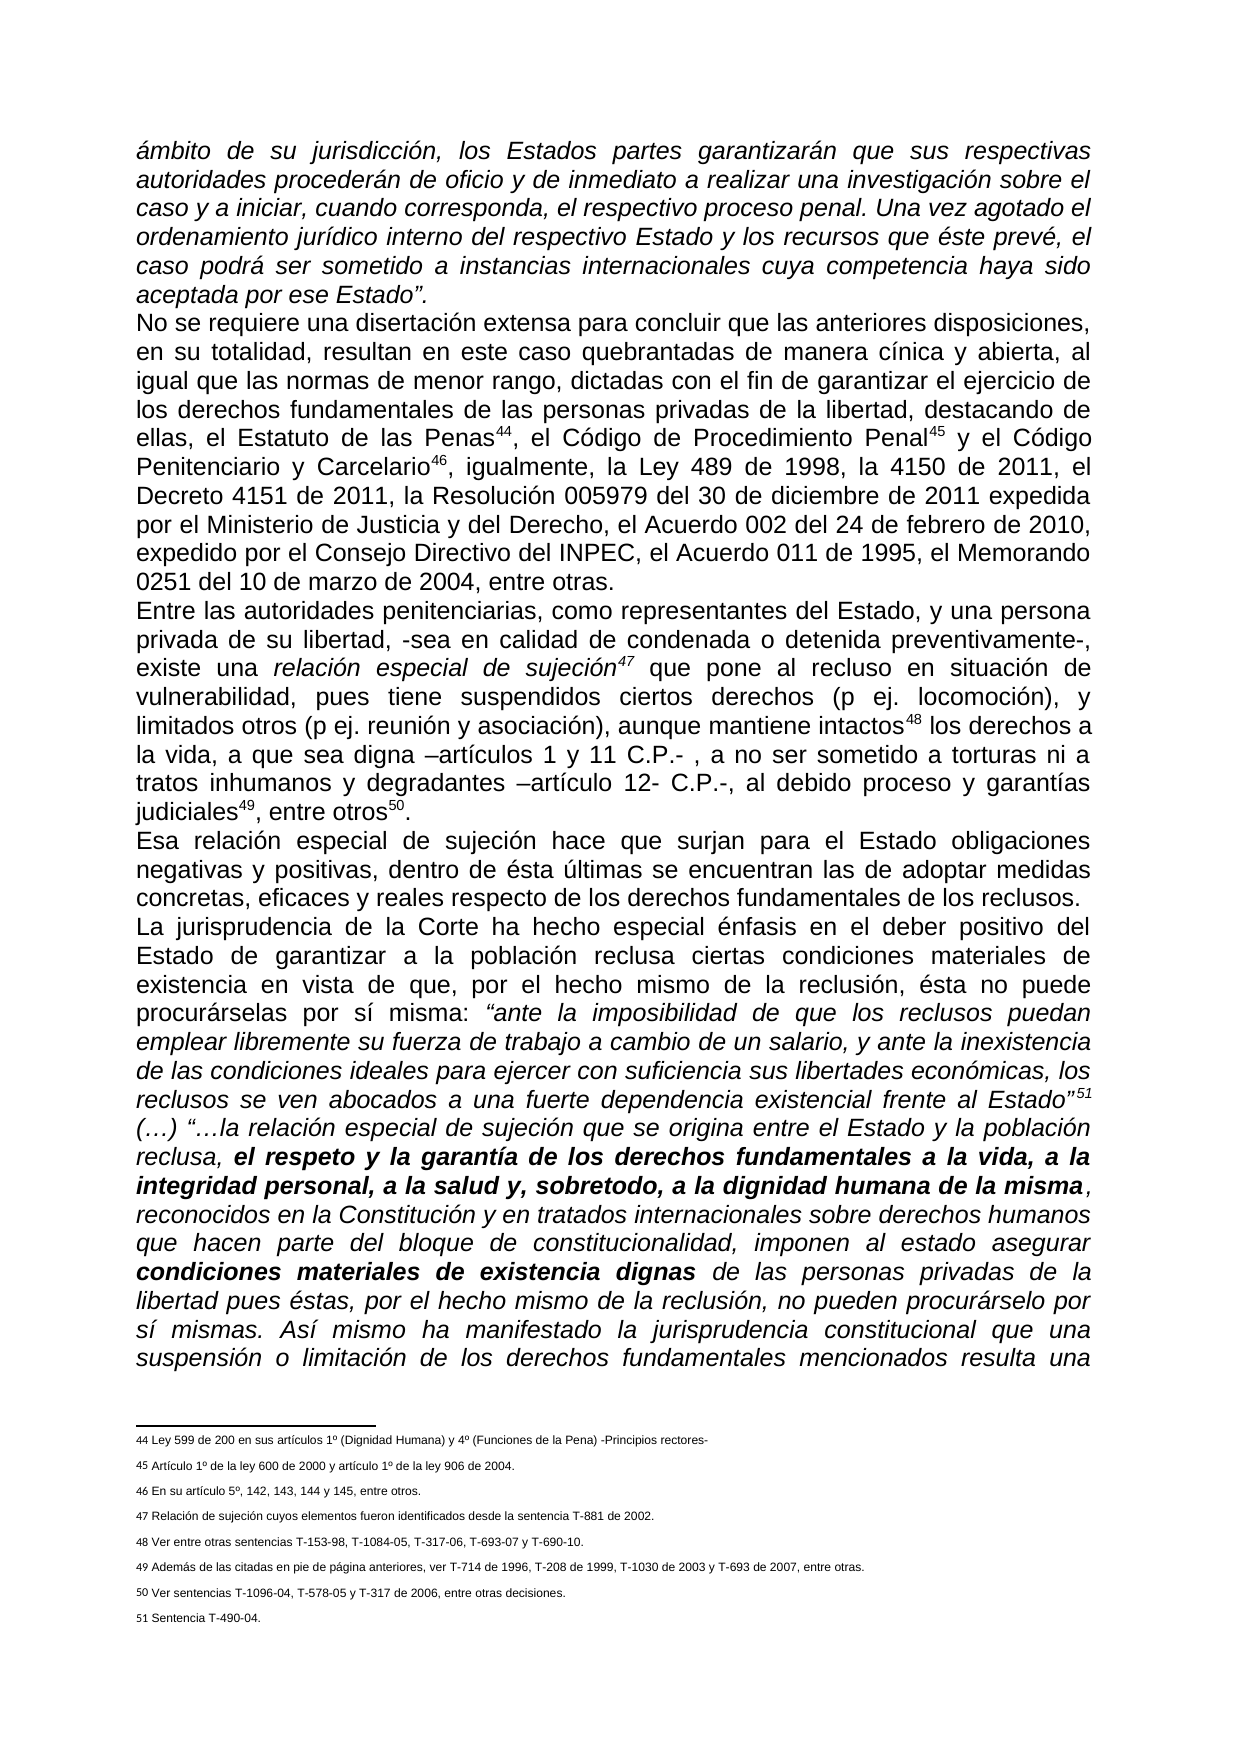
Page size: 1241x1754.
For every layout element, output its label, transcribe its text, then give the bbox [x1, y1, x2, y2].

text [136, 136, 1092, 308]
text Entre las autoridades penitenciarias, como representantes del Estado, y una persona privada de su libertad, -sea en calidad de condenada o detenida preventivamente-, existe una relación especial de sujeción que pone al recluso en situación de vulnerabilidad, pues tiene suspendidos ciertos derechos (p ej. locomoción), y limitados otros (p ej. reunión y asociación), aunque mantiene intactos los derechos a la vida, a que sea digna –artículos 1 y 11 C.P.- , a no ser sometido a torturas ni a tratos inhumanos y degradantes –artículo 12- C.P.-, al debido proceso y garantías judiciales, entre otros. [136, 596, 1092, 826]
text No se requiere una disertación extensa para concluir que las anteriores disposiciones, en su totalidad, resultan en este caso quebrantadas de manera cínica y abierta, al igual que las normas de menor rango, dictadas con el fin de garantizar el ejercicio de los derechos fundamentales de las personas privadas de la libertad, destacando de ellas, el Estatuto de las Penas, el Código de Procedimiento Penal y el Código Penitenciario y Carcelario, igualmente, la Ley 489 de 1998, la 4150 de 2011, el Decreto 4151 de 2011, la Resolución 005979 del 30 de diciembre de 2011 expedida por el Ministerio de Justicia y del Derecho, el Acuerdo 002 del 24 de febrero de 2010, expedido por el Consejo Directivo del INPEC, el Acuerdo 011 de 1995, el Memorando 0251 del 10 de marzo de 2004, entre otras. [136, 308, 1092, 596]
text Esa relación especial de sujeción hace que surjan para el Estado obligaciones negativas y positivas, dentro de ésta últimas se encuentran las de adoptar medidas concretas, eficaces y reales respecto de los derechos fundamentales de los reclusos. [136, 826, 1092, 912]
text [136, 912, 1092, 1372]
